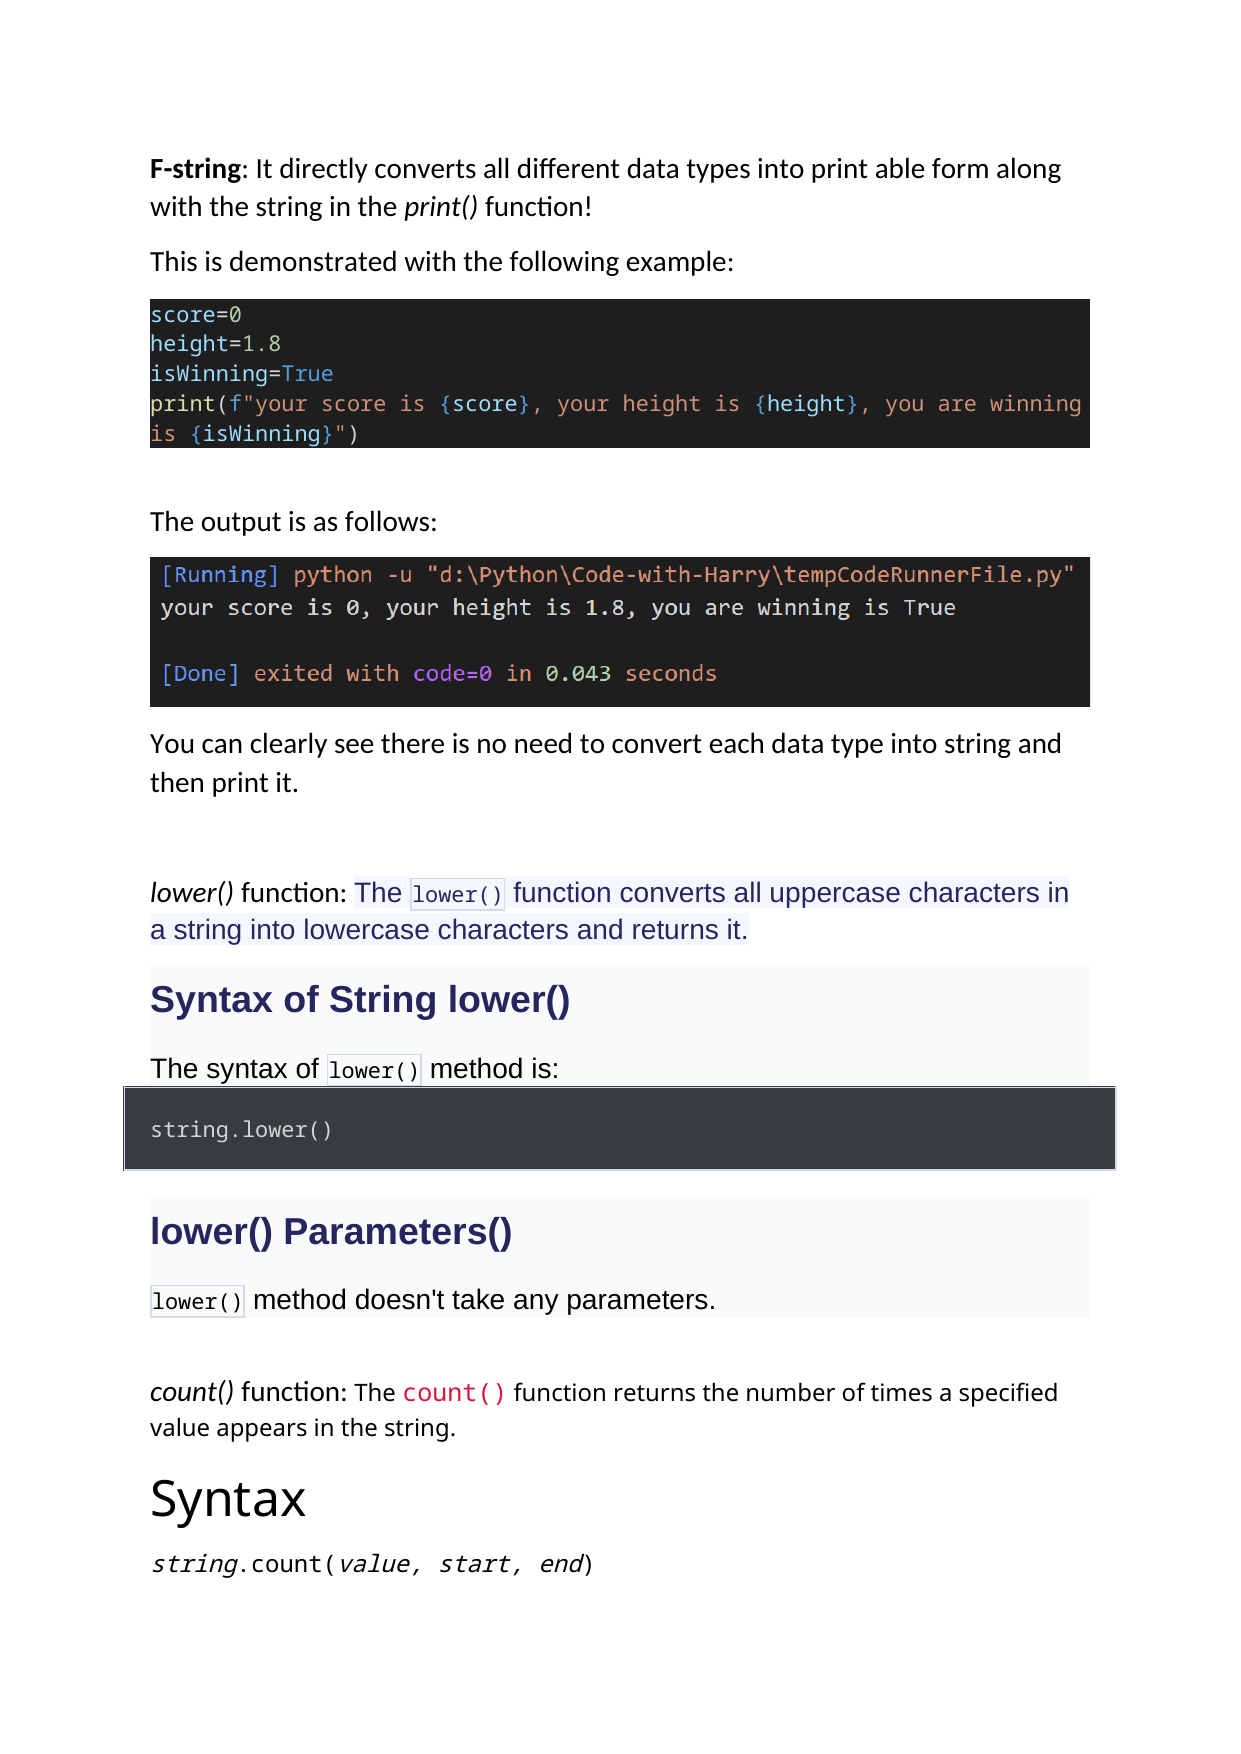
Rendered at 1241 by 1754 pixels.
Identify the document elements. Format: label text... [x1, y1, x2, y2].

text lower() method doesn't take any parameters. [150, 1271, 1090, 1318]
picture [150, 557, 1091, 707]
text lower() Parameters() [150, 1196, 1090, 1252]
text score=0 [150, 299, 1090, 328]
text isWinning=True [150, 358, 1090, 388]
text Syntax [150, 1463, 1090, 1531]
text Syntax of String lower() [150, 964, 1090, 1021]
text string.lower() [125, 1088, 1115, 1169]
text This is demonstrated with the following example: [150, 243, 1090, 279]
text F-string: It directly converts all different data types into print able form along with the string in the print() function! [150, 150, 1090, 224]
text print(f"your score is {score}, your height is {height}, you are winning is {isWinning}") [150, 388, 1090, 448]
text string.count(value, start, end) [150, 1547, 1090, 1579]
text count() function: The count() function returns the number of times a specified value appears in the string. [150, 1373, 1090, 1444]
text The syntax of lower() method is: [150, 1039, 1090, 1086]
text lower() function: The lower() function converts all uppercase characters in a string into lowercase characters and returns it. [150, 874, 1090, 945]
text The output is as follows: [150, 503, 1090, 538]
text You can clearly see there is no need to convert each data type into string and then print it. [150, 726, 1090, 800]
text height=1.8 [150, 328, 1090, 358]
